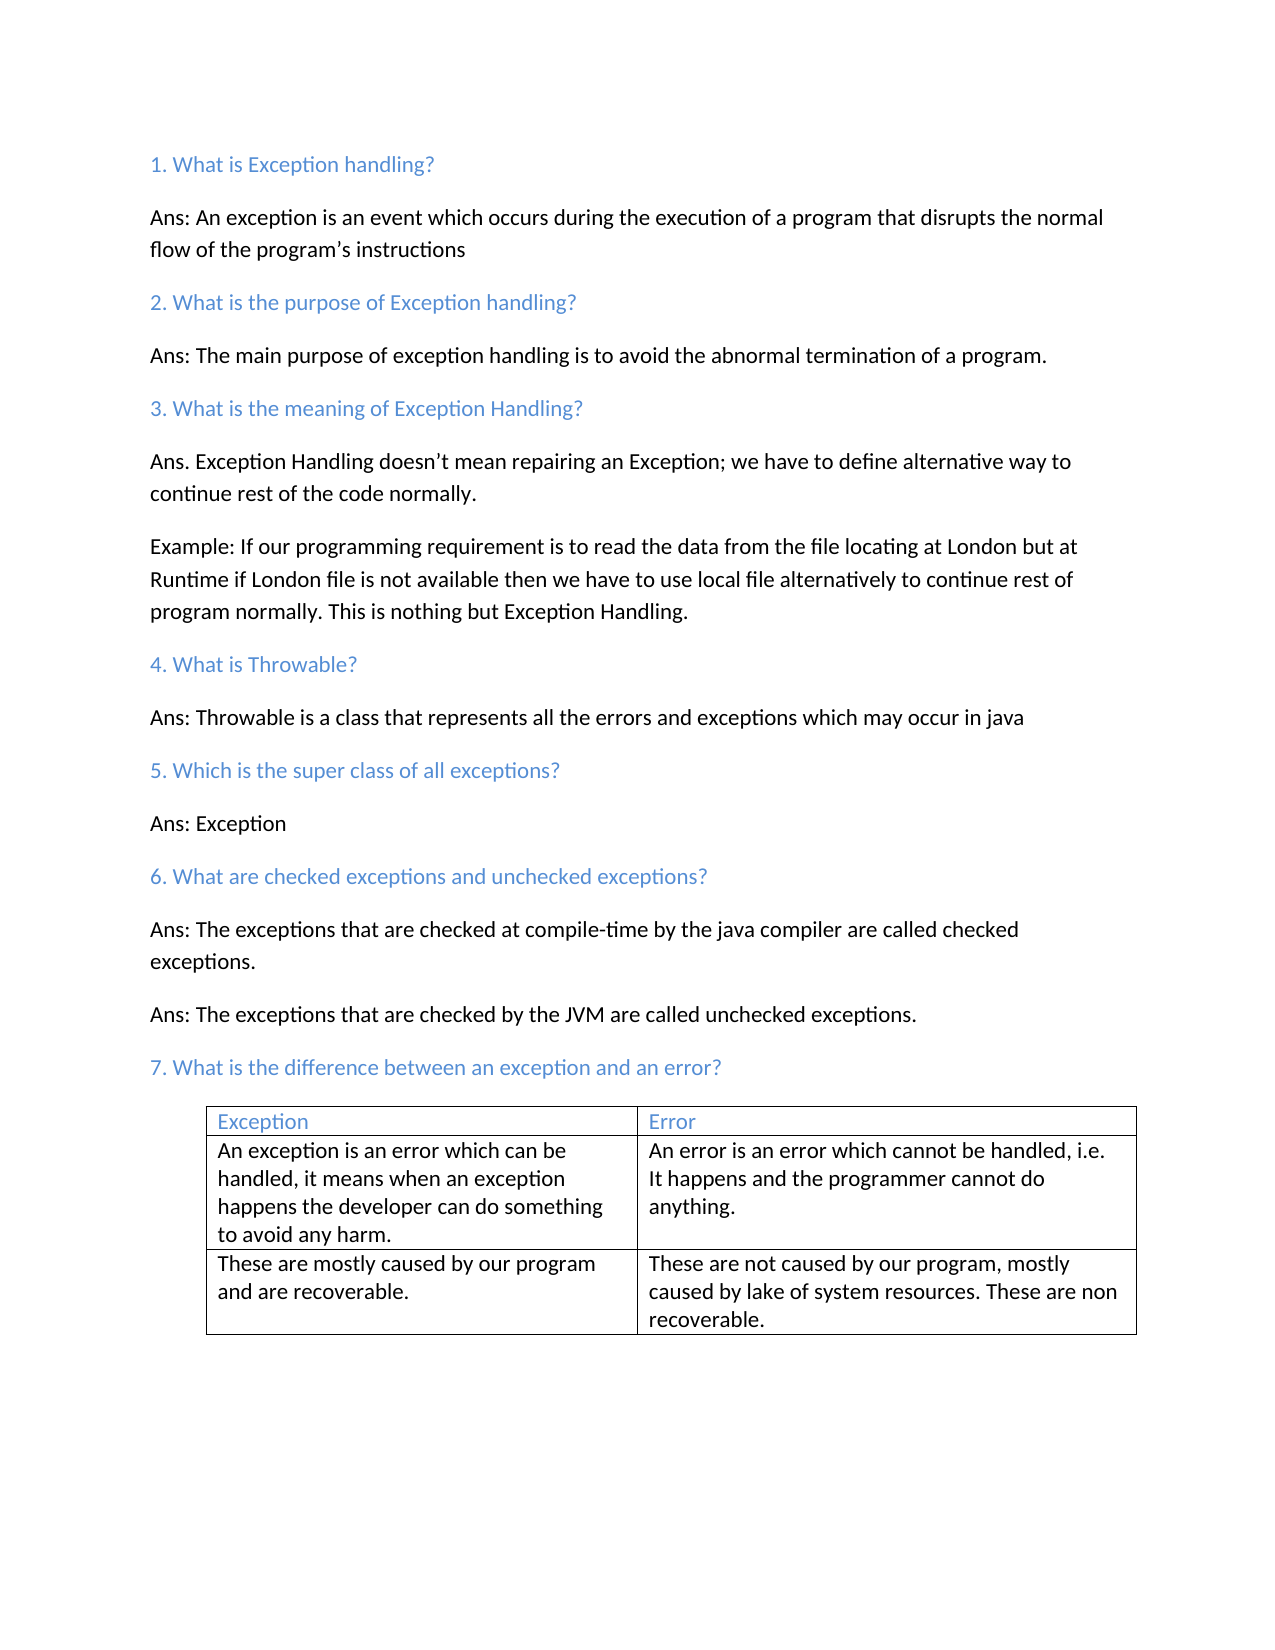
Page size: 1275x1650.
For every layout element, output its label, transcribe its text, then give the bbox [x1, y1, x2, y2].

text Ans: The exceptions that are checked by the JVM are called unchecked exceptions. [150, 1000, 1125, 1028]
text Example: If our programming requirement is to read the data from the file locating at London but at Runtime if London file is not available then we have to use local file alternatively to continue rest of program normally. This is nothing but Exception Handling. [150, 532, 1125, 625]
table_cell These are mostly caused by our program and are recoverable. [207, 1250, 637, 1333]
text Ans: The exceptions that are checked at compile-time by the java compiler are called checked exceptions. [150, 915, 1125, 975]
text Ans: The main purpose of exception handling is to avoid the abnormal termination of a program. [150, 341, 1125, 369]
text 1. What is Exception handling? [150, 150, 1125, 178]
text Ans. Exception Handling doesn’t mean repairing an Exception; we have to define alternative way to continue rest of the code normally. [150, 447, 1125, 507]
table_cell An error is an error which cannot be handled, i.e. It happens and the programmer cannot do anything. [638, 1136, 1136, 1248]
text 7. What is the difference between an exception and an error? [150, 1053, 1125, 1081]
text Ans: Throwable is a class that represents all the errors and exceptions which may occur in java [150, 703, 1125, 731]
text 6. What are checked exceptions and unchecked exceptions? [150, 862, 1125, 890]
text 3. What is the meaning of Exception Handling? [150, 394, 1125, 422]
table_cell An exception is an error which can be handled, it means when an exception happens the developer can do something to avoid any harm. [207, 1136, 637, 1248]
text Ans: Exception [150, 809, 1125, 837]
table_cell These are not caused by our program, mostly caused by lake of system resources. These are non recoverable. [638, 1250, 1136, 1333]
text 4. What is Throwable? [150, 650, 1125, 678]
table_header Exception [207, 1107, 637, 1135]
text Ans: An exception is an event which occurs during the execution of a program that disrupts the normal flow of the program’s instructions [150, 203, 1125, 263]
table_header Error [638, 1107, 1136, 1135]
text 2. What is the purpose of Exception handling? [150, 288, 1125, 316]
text 5. Which is the super class of all exceptions? [150, 756, 1125, 784]
